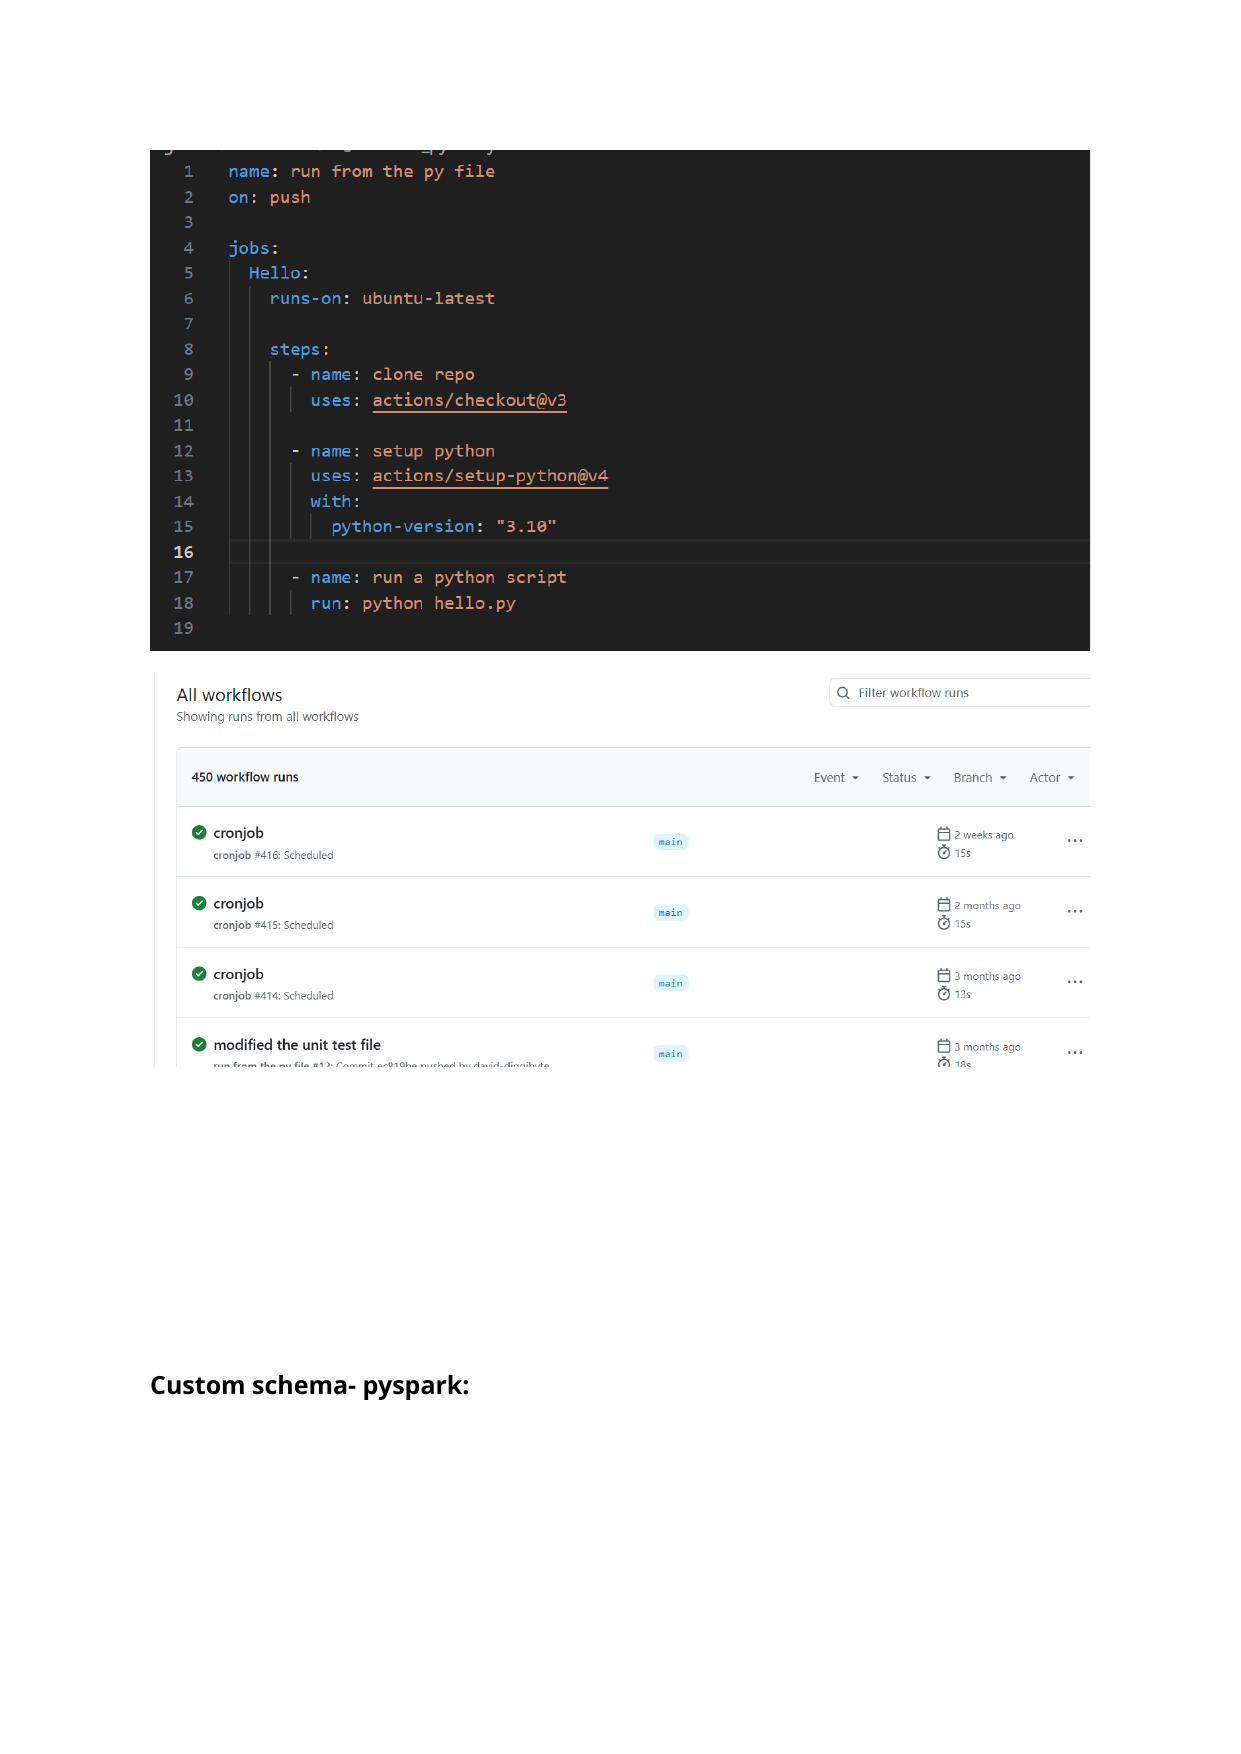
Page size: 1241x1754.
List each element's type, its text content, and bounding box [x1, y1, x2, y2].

picture [150, 150, 1091, 651]
picture [150, 672, 1091, 1067]
text Custom schema- pyspark: [150, 1367, 1090, 1401]
